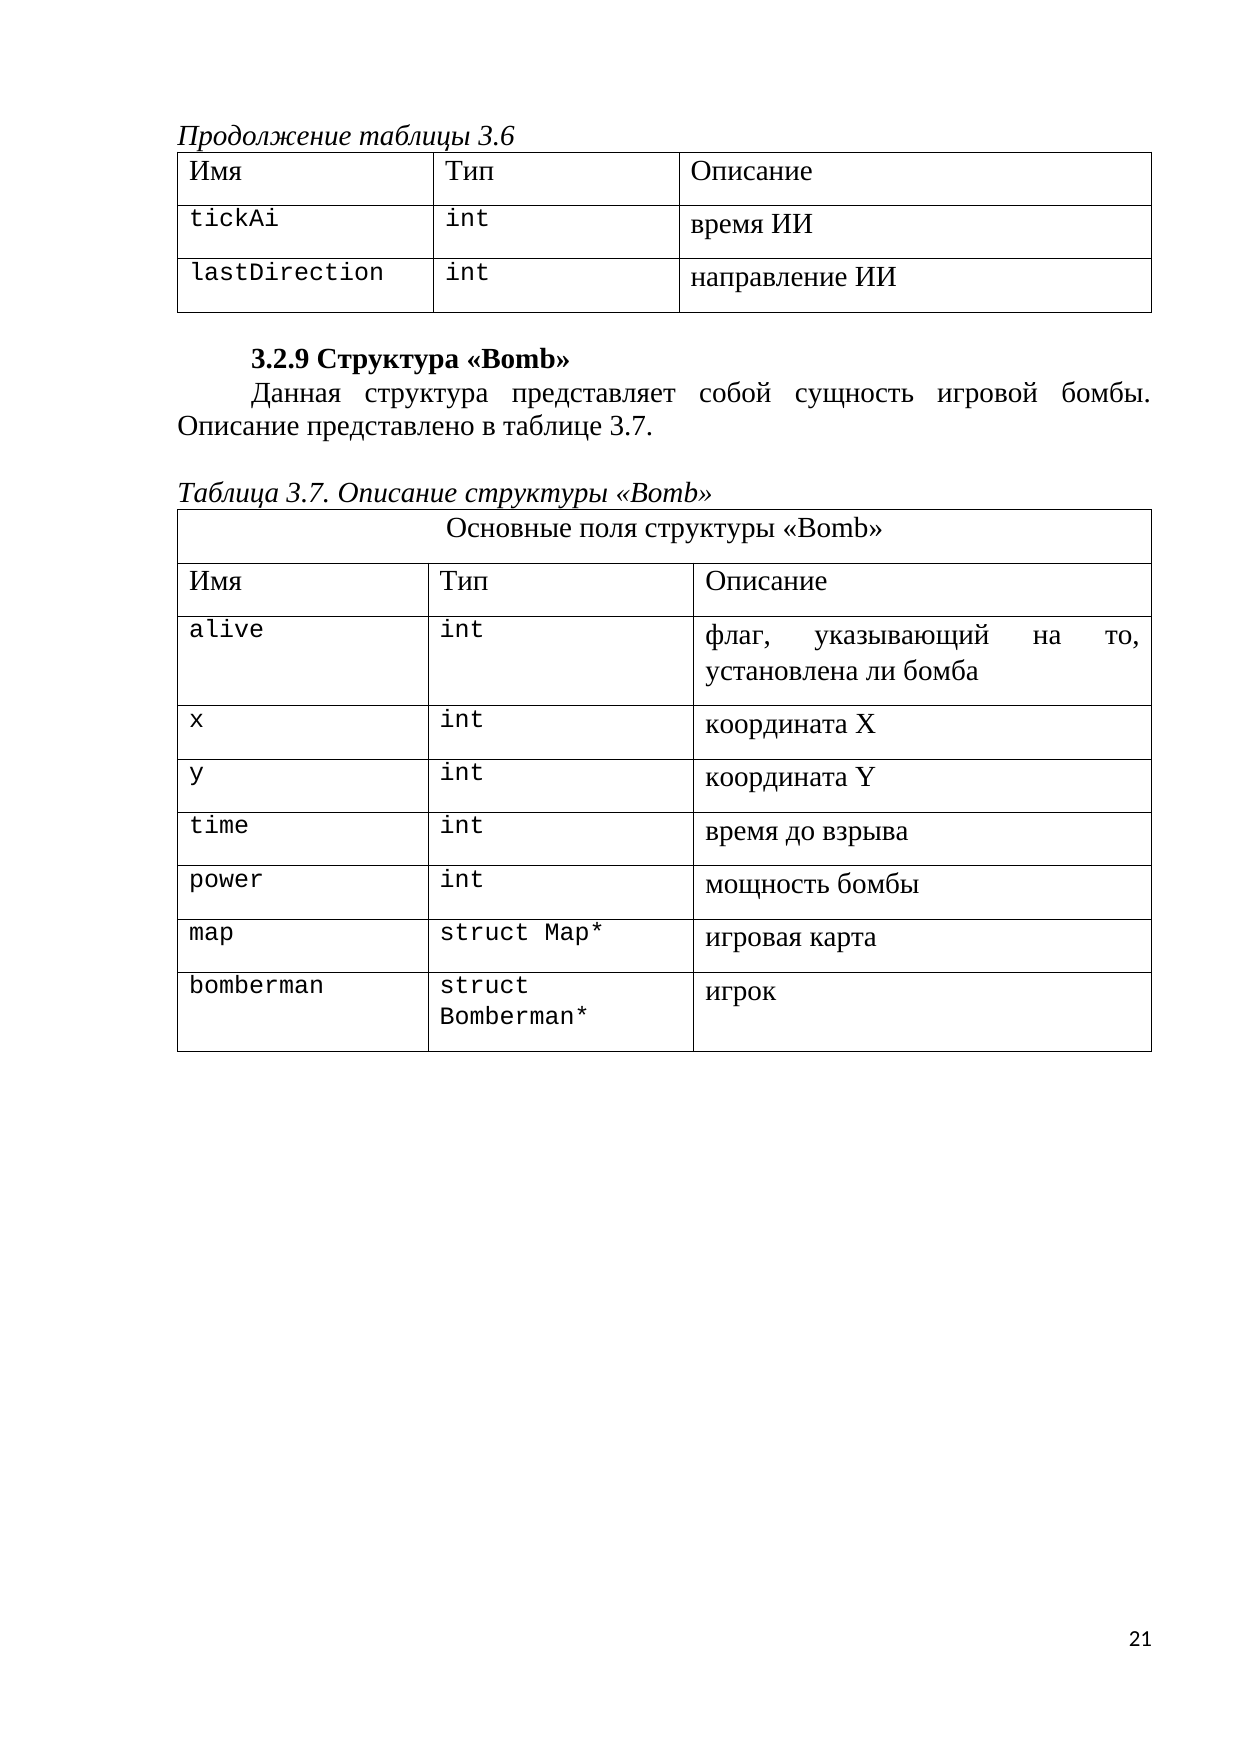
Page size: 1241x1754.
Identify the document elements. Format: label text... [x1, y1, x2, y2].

table_cell int [429, 813, 693, 865]
table_cell x [178, 706, 428, 758]
table_cell int [429, 617, 693, 705]
table_cell y [178, 760, 428, 812]
table_header Тип [434, 153, 679, 205]
table_cell мощность бомбы [694, 866, 1151, 918]
table_cell struct Map* [429, 920, 693, 972]
text 3.2.9 Структура «Bomb» [177, 341, 1152, 375]
table_cell map [178, 920, 428, 972]
table_header Основные поля структуры «Bomb» [178, 510, 1151, 562]
table_cell int [429, 760, 693, 812]
table_header Описание [680, 153, 1151, 205]
table_cell time [178, 813, 428, 865]
table_cell Описание [694, 564, 1151, 616]
table_cell Тип [429, 564, 693, 616]
table_cell int [434, 206, 679, 258]
table_cell tickAi [178, 206, 433, 258]
table_cell флаг, указывающий на то, установлена ли бомба [694, 617, 1151, 705]
table_cell направление ИИ [680, 259, 1151, 312]
table_header Имя [178, 153, 433, 205]
table_cell lastDirection [178, 259, 433, 312]
table_cell alive [178, 617, 428, 705]
table_cell координата X [694, 706, 1151, 758]
text Продолжение таблицы 3.6 [177, 118, 1152, 152]
text Таблица 3.7. Описание структуры «Bomb» [177, 476, 1152, 509]
table_cell bomberman [178, 973, 428, 1051]
table_cell игровая карта [694, 920, 1151, 972]
table_cell Имя [178, 564, 428, 616]
table_cell координата Y [694, 760, 1151, 812]
table_cell время ИИ [680, 206, 1151, 258]
table_cell int [429, 866, 693, 918]
table_cell int [429, 706, 693, 758]
table_cell power [178, 866, 428, 918]
table_cell struct Bomberman* [429, 973, 693, 1051]
table_cell int [434, 259, 679, 312]
text Данная структура представляет собой сущность игровой бомбы. Описание представлено в таблице 3.7. [177, 375, 1152, 442]
table_cell время до взрыва [694, 813, 1151, 865]
table_cell игрок [694, 973, 1151, 1051]
